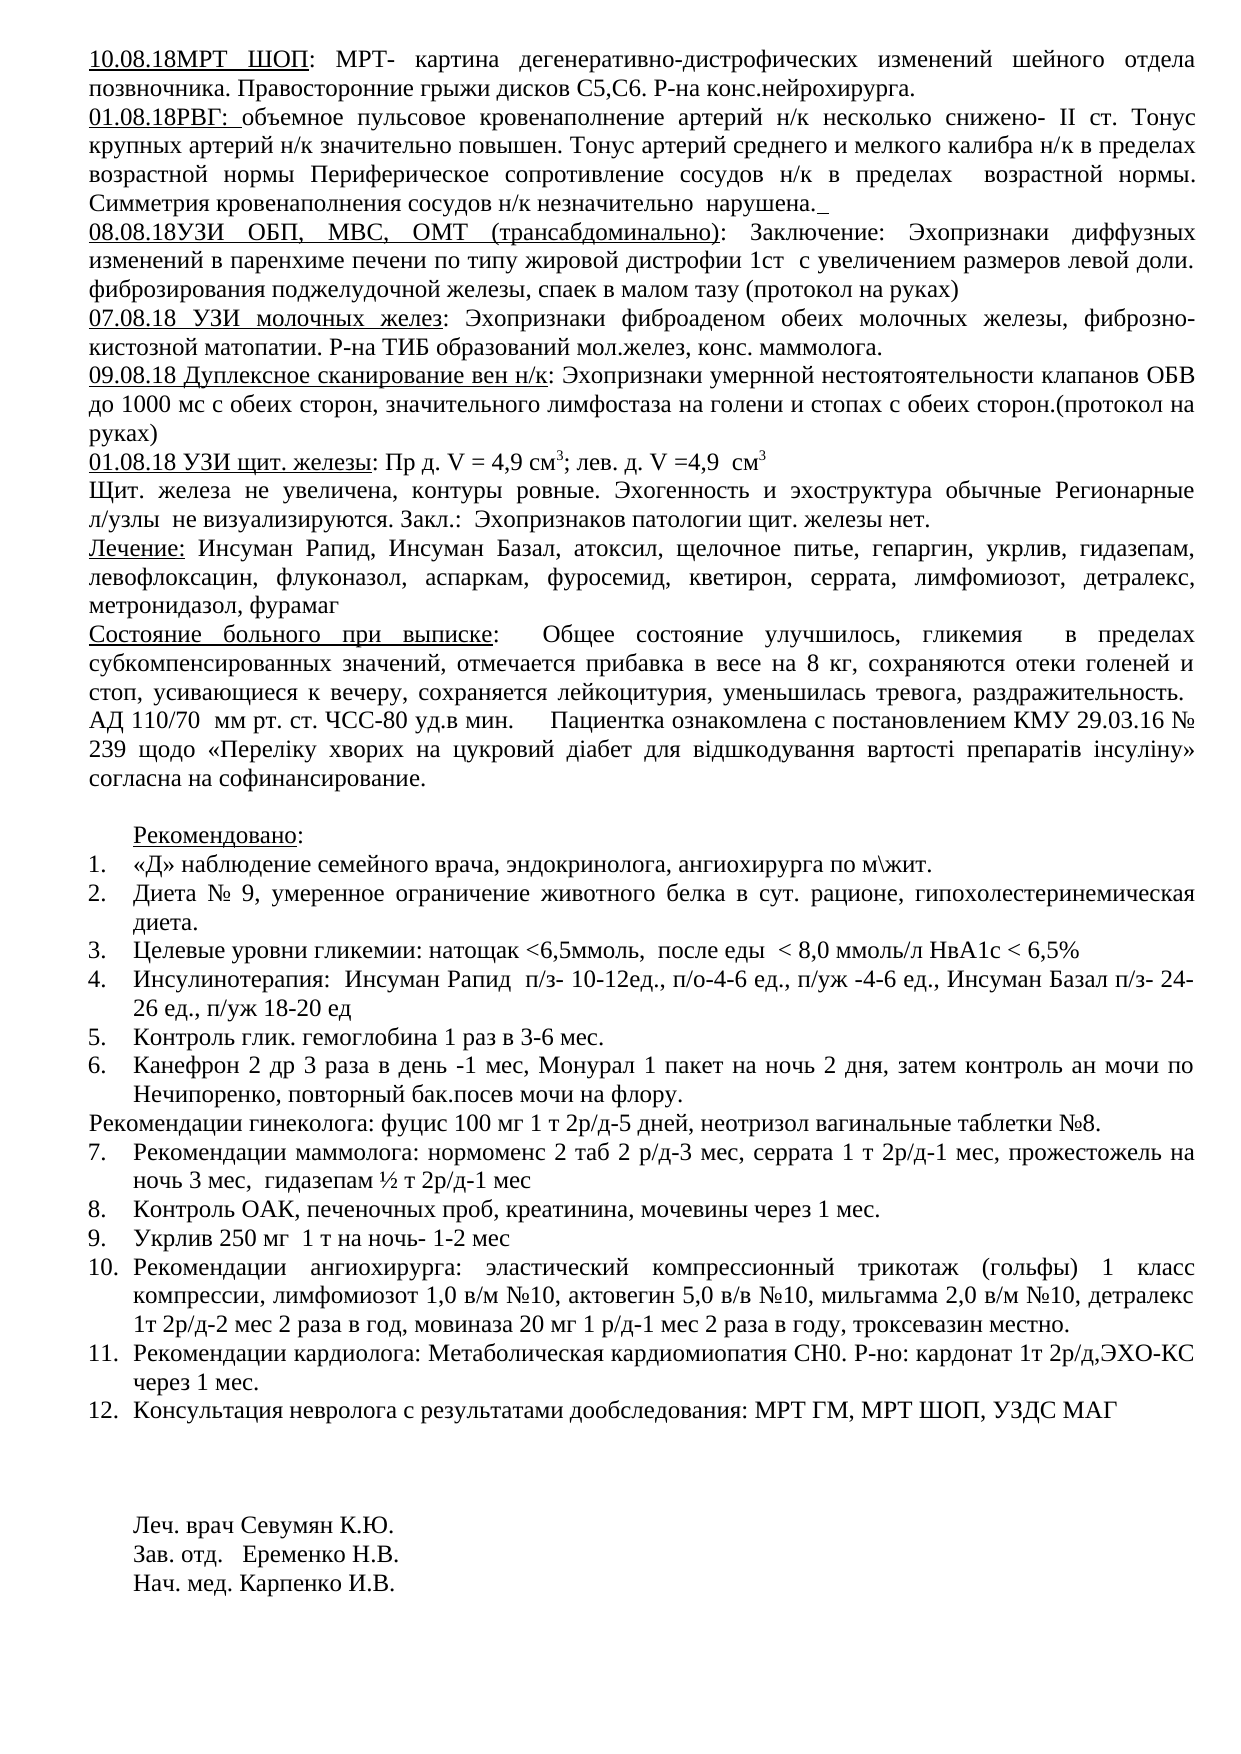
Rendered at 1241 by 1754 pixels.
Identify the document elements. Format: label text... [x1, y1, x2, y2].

list Инсулинотерапия: Инсуман Рапид п/з- 10-12ед., п/о-4-6 ед., п/уж -4-6 ед., Инсуман Базал п/з- 24-26 ед., п/уж 18-20 ед [88, 964, 1196, 1022]
text Нач. мед. Карпенко И.В. [133, 1568, 1196, 1597]
list Рекомендации маммолога: нормоменс 2 таб 2 р/д-3 мес, серрата 1 т 2р/д-1 мес, прожестожель на ночь 3 мес, гидазепам ½ т 2р/д-1 мес [88, 1137, 1196, 1194]
text 09.08.18 Дуплексное сканирование вен н/к: Эхопризнаки умернной нестоятоятельности клапанов ОБВ до 1000 мс с обеих сторон, значительного лимфостаза на голени и стопах с обеих сторон.(протокол на руках) [89, 361, 1196, 447]
list Канефрон 2 др 3 раза в день -1 мес, Монурал 1 пакет на ночь 2 дня, затем контроль ан мочи по Нечипоренко, повторный бак.посев мочи на флору. [88, 1051, 1196, 1108]
text 08.08.18УЗИ ОБП, МВС, ОМТ (трансабдоминально): Заключение: Эхопризнаки диффузных изменений в паренхиме печени по типу жировой дистрофии 1ст с увеличением размеров левой доли. фиброзирования поджелудочной железы, спаек в малом тазу (протокол на руках) [89, 217, 1196, 303]
text 07.08.18 УЗИ молочных желез: Эхопризнаки фиброаденом обеих молочных железы, фиброзно-кистозной матопатии. Р-на ТИБ образований мол.желез, конс. маммолога. [89, 303, 1196, 361]
list Диета № 9, умеренное ограничение животного белка в сут. рационе, гипохолестеринемическая диета. [88, 878, 1196, 936]
text Состояние больного при выписке: АД 110/70 мм рт. ст. ЧСС-80 уд.в мин. [89, 619, 1196, 792]
list Консультация невролога с результатами дообследования: МРТ ГМ, МРТ ШОП, УЗДС МАГ [88, 1396, 1196, 1424]
list Контроль ОАК, печеночных проб, креатинина, мочевины через 1 мес. [88, 1194, 1196, 1223]
text Щит. железа не увеличена, контуры ровные. Эхогенность и эхоструктура обычные Регионарные л/узлы не визуализируются. Закл.: Эхопризнаков патологии щит. железы нет. [89, 476, 1196, 533]
text 10.08.18МРТ ШОП: МРТ- картина дегенеративно-дистрофических изменений шейного отдела позвночника. Правосторонние грыжи дисков С5,С6. Р-на конс.нейрохирурга. [89, 44, 1196, 102]
list Контроль глик. гемоглобина 1 раз в 3-6 мес. [88, 1022, 1196, 1051]
text Леч. врач [133, 1511, 1196, 1539]
list Укрлив 250 мг 1 т на ночь- 1-2 мес [88, 1223, 1196, 1252]
list Рекомендации кардиолога: Метаболическая кардиомиопатия СН0. Р-но: кардонат 1т 2р/д,ЭХО-КС через 1 мес. [88, 1338, 1196, 1396]
text 01.08.18РВГ: объемное пульсовое кровенаполнение артерий н/к . Тонус крупных артерий н/к Тонус артерий среднего и мелкого калибра н/к Периферическое сопротивление сосудов н/к . Симметрия кровенаполнения сосудов н/к незначительно нарушена. [89, 102, 1196, 217]
text Рекомендации гинеколога: фуцис 100 мг 1 т 2р/д-5 дней, неотризол вагинальные таблетки №8. [89, 1108, 1196, 1137]
text Лечение: Инсуман Рапид, Инсуман Базал, атоксил, щелочное питье, гепаргин, укрлив, гидазепам, левофлоксацин, флуконазол, аспаркам, фуросемид, кветирон, серрата, лимфомиозот, детралекс, метронидазол, фурамаг [89, 533, 1196, 619]
text Рекомендовано: [133, 821, 1196, 849]
list Рекомендации ангиохирурга: эластический компрессионный трикотаж (гольфы) 1 класс компрессии, лимфомиозот 1,0 в/м №10, актовегин 5,0 в/в №10, мильгамма 2,0 в/м №10, детралекс 1т 2р/д-2 мес 2 раза в год, мовиназа 20 мг 1 р/д-1 мес 2 раза в году, троксевазин местно. [88, 1252, 1196, 1338]
list «Д» наблюдение семейного врача, эндокринолога, ангиохирурга по м\жит. [88, 849, 1196, 878]
text 01.08.18 УЗИ щит. железы: Пр д. V = 4,9 см3; лев. д. V =4,9 см3 [89, 447, 1196, 476]
list Целевые уровни гликемии: натощак <ммоль, после еды < ммоль/л НвА1с < % [88, 936, 1196, 964]
